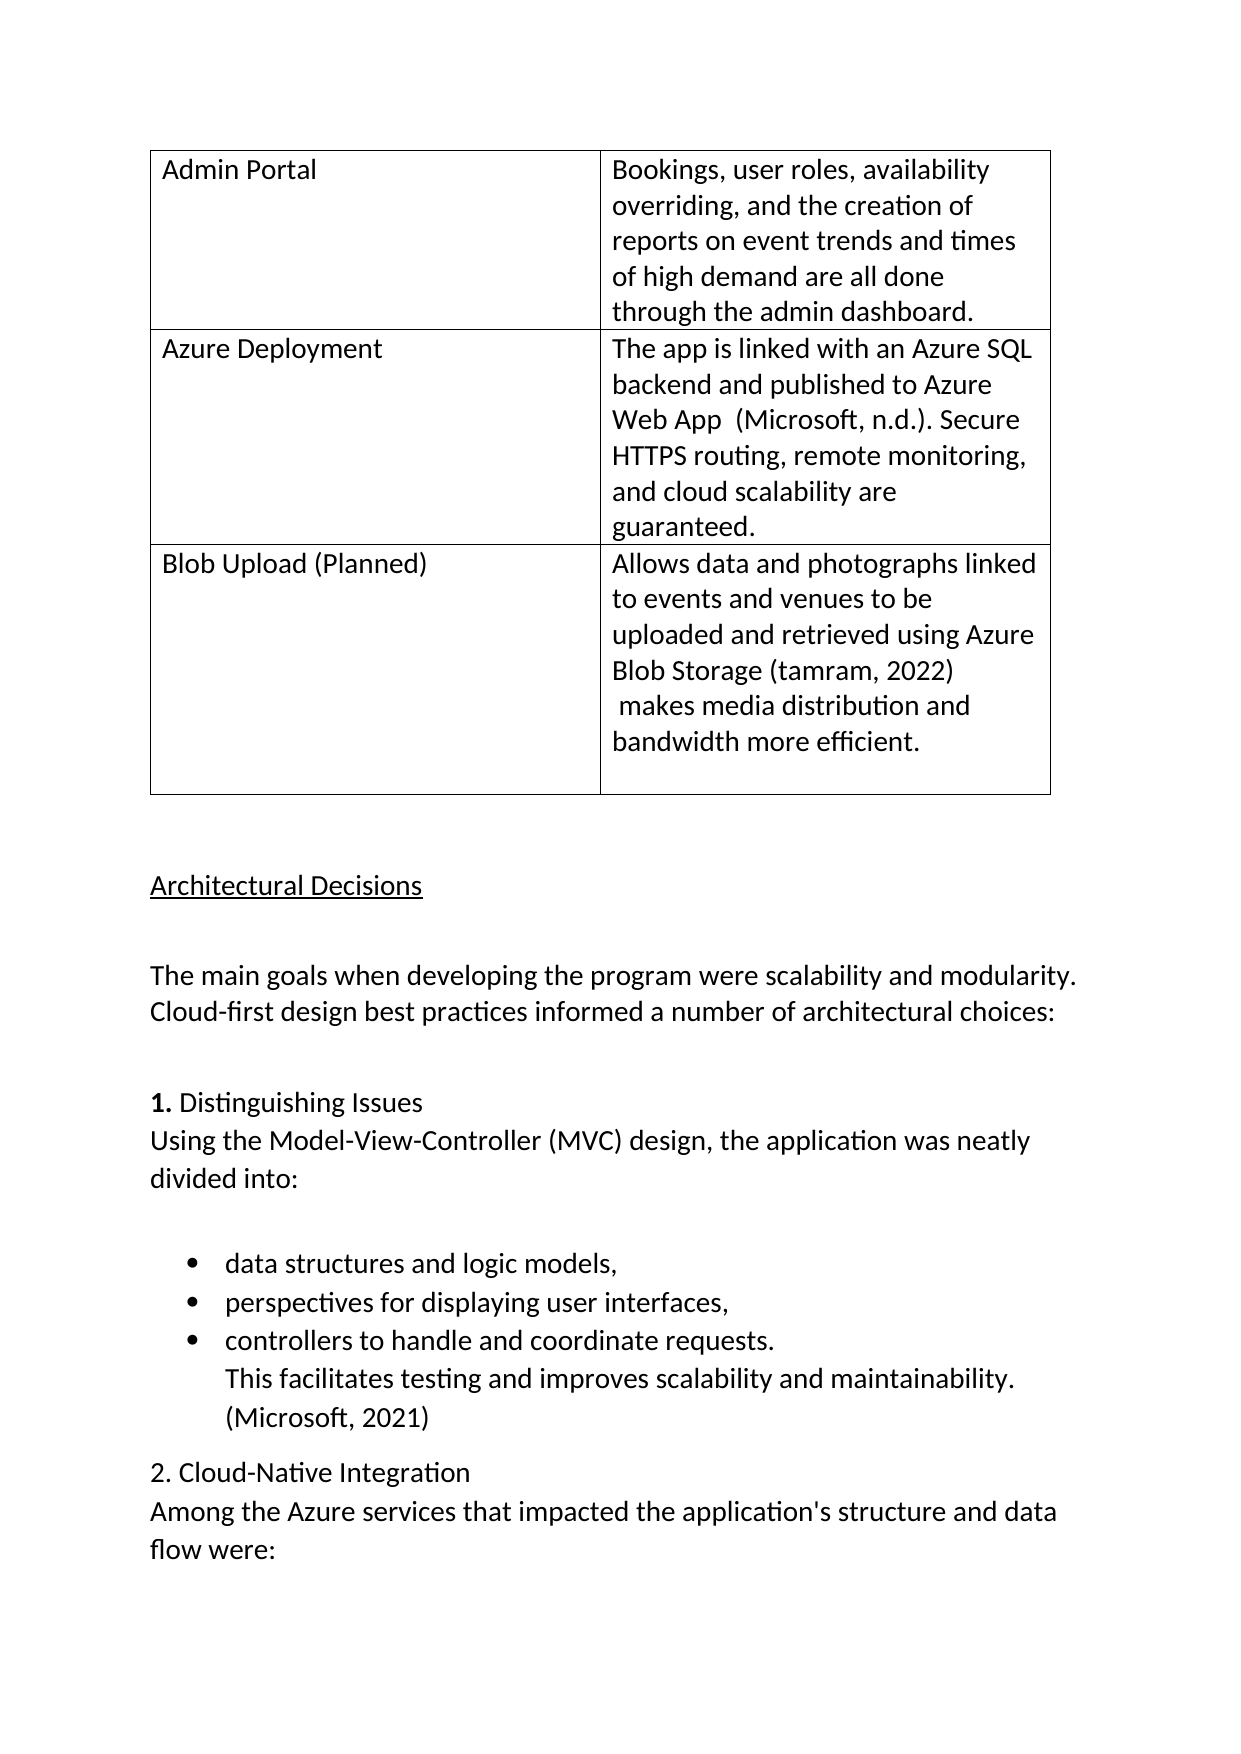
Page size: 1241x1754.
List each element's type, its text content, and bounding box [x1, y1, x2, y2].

table_cell Bookings, user roles, availability overriding, and the creation of reports on event trends and times of high demand are all done through the admin dashboard. [601, 151, 1050, 329]
list perspectives for displaying user interfaces, [187, 1284, 1090, 1319]
text Architectural Decisions [150, 867, 1090, 902]
table_cell Allows data and photographs linked to events and venues to be uploaded and retrieved using Azure Blob Storage (tamram, 2022) makes media distribution and bandwidth more efficient. [601, 545, 1050, 794]
text The main goals when developing the program were scalability and modularity. Cloud-first design best practices informed a number of architectural choices: [150, 957, 1090, 1029]
table_cell Admin Portal [151, 151, 600, 329]
table_cell The app is linked with an Azure SQL backend and published to Azure Web App (Microsoft, n.d.). Secure HTTPS routing, remote monitoring, and cloud scalability are guaranteed. [601, 330, 1050, 544]
list controllers to handle and coordinate requests. This facilitates testing and improves scalability and maintainability. (Microsoft, 2021) [187, 1322, 1090, 1435]
list data structures and logic models, [187, 1245, 1090, 1281]
text 2. Cloud-Native Integration Among the Azure services that impacted the application's structure and data flow were: [150, 1454, 1090, 1597]
table_cell Azure Deployment [151, 330, 600, 544]
table_cell Blob Upload (Planned) [151, 545, 600, 794]
text 1. Distinguishing Issues Using the Model-View-Controller (MVC) design, the application was neatly divided into: [150, 1084, 1090, 1226]
